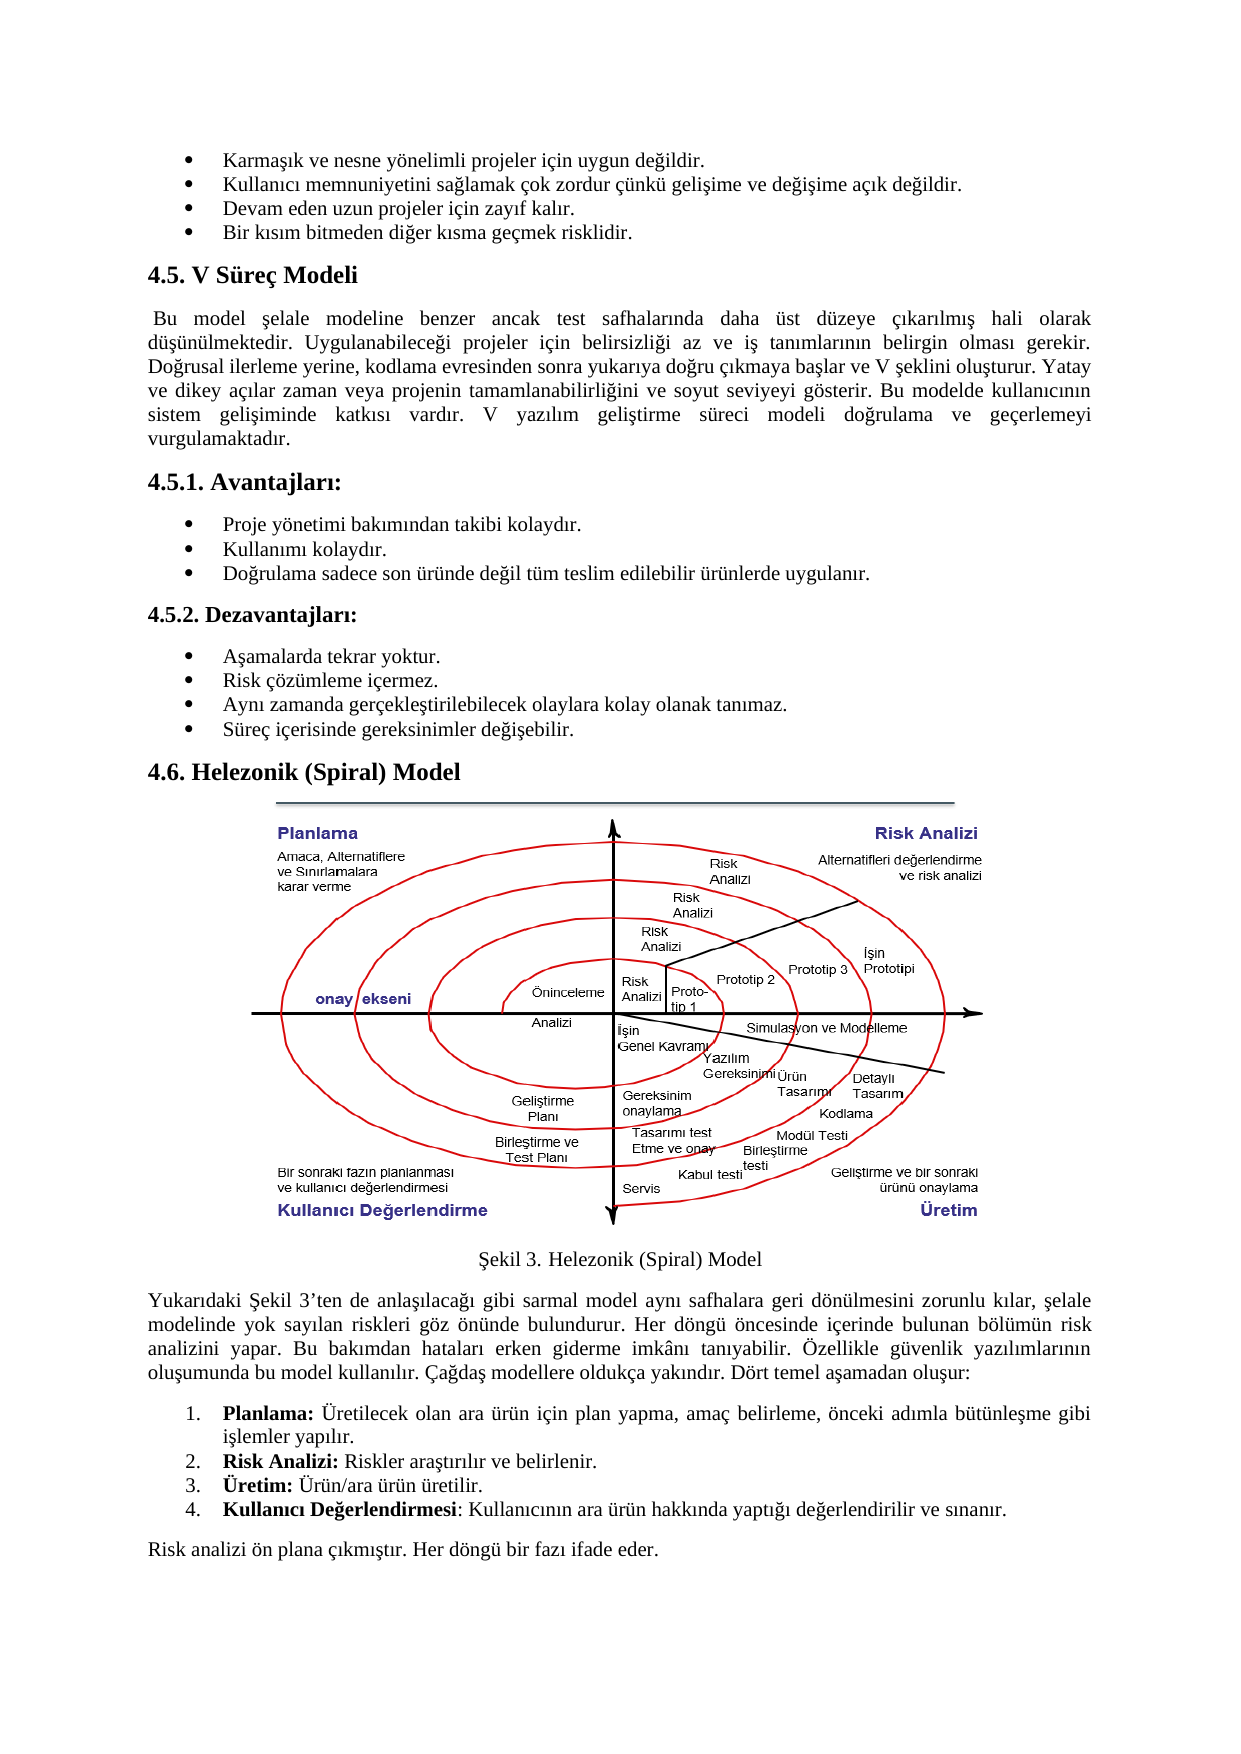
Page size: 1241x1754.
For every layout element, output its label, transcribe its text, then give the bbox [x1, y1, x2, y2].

text 4.6. Helezonik (Spiral) Model [148, 757, 1093, 786]
text Yukarıdaki Şekil 3’ten de anlaşılacağı gibi sarmal model aynı safhalara geri dönülmesini zorunlu kılar, şelale modelinde yok sayılan riskleri göz önünde bulundurur. Her döngü öncesinde içerinde bulunan bölümün risk analizini yapar. Bu bakımdan hataları erken giderme imkânı tanıyabilir. Özellikle güvenlik yazılımlarının oluşumunda bu model kullanılır. Çağdaş modellere oldukça yakındır. Dört temel aşamadan oluşur: [148, 1287, 1093, 1384]
list Üretim: Ürün/ara ürün üretilir. [185, 1473, 1093, 1497]
text 4.5.1. Avantajları: [148, 467, 1093, 496]
list Aşamalarda tekrar yoktur. [185, 644, 1093, 668]
list Kullanıcı memnuniyetini sağlamak çok zordur çünkü gelişime ve değişime açık değildir. [185, 172, 1093, 196]
list Kullanıcı Değerlendirmesi: Kullanıcının ara ürün hakkında yaptığı değerlendirilir ve sınanır. [185, 1497, 1093, 1521]
list Planlama: Üretilecek olan ara ürün için plan yapma, amaç belirleme, önceki adımla bütünleşme gibi işlemler yapılır. [185, 1400, 1093, 1448]
picture [243, 802, 997, 1231]
text Risk analizi ön plana çıkmıştır. Her döngü bir fazı ifade eder. [148, 1537, 1093, 1561]
text 4.5. V Süreç Modeli [148, 261, 1093, 289]
list Proje yönetimi bakımından takibi kolaydır. [185, 512, 1093, 536]
text Şekil 3. Helezonik (Spiral) Model [148, 1247, 1093, 1271]
list Risk çözümleme içermez. [185, 668, 1093, 692]
text 4.5.2. Dezavantajları: [148, 601, 1093, 628]
list Doğrulama​​ sadece son üründe değil tüm teslim edilebilir ürünlerde uygulanır. [185, 561, 1093, 584]
list Risk Analizi: Riskler araştırılır ve belirlenir. [185, 1448, 1093, 1473]
list Bir kısım bitmeden diğer kısma geçmek risklidir. [185, 220, 1093, 244]
list Devam eden uzun projeler için zayıf kalır. [185, 196, 1093, 220]
text Bu model şelale modeline benzer ancak test safhalarında daha üst düzeye çıkarılmış hali olarak düşünülmektedir. Uygulanabileceği projeler için belirsizliği az ve iş tanımlarının belirgin olması gerekir. Doğrusal ilerleme yerine, kodlama evresinden sonra yukarıya doğru çıkmaya başlar ve V şeklini oluşturur. Yatay ve dikey açılar zaman veya projenin tamamlanabilirliğini ve soyut seviyeyi gösterir. Bu modelde kullanıcının sistem gelişiminde katkısı vardır. V yazılım geliştirme süreci modeli doğrulama ve geçerlemeyi vurgulamaktadır. [148, 306, 1093, 450]
list Kullanımı kolaydır. [185, 536, 1093, 561]
list Süreç içerisinde gereksinimler değişebilir. [185, 716, 1093, 741]
list Karmaşık ve nesne yönelimli projeler için uygun değildir. [185, 148, 1093, 172]
list Aynı zamanda gerçekleştirilebilecek olaylara kolay olanak tanımaz. [185, 692, 1093, 716]
